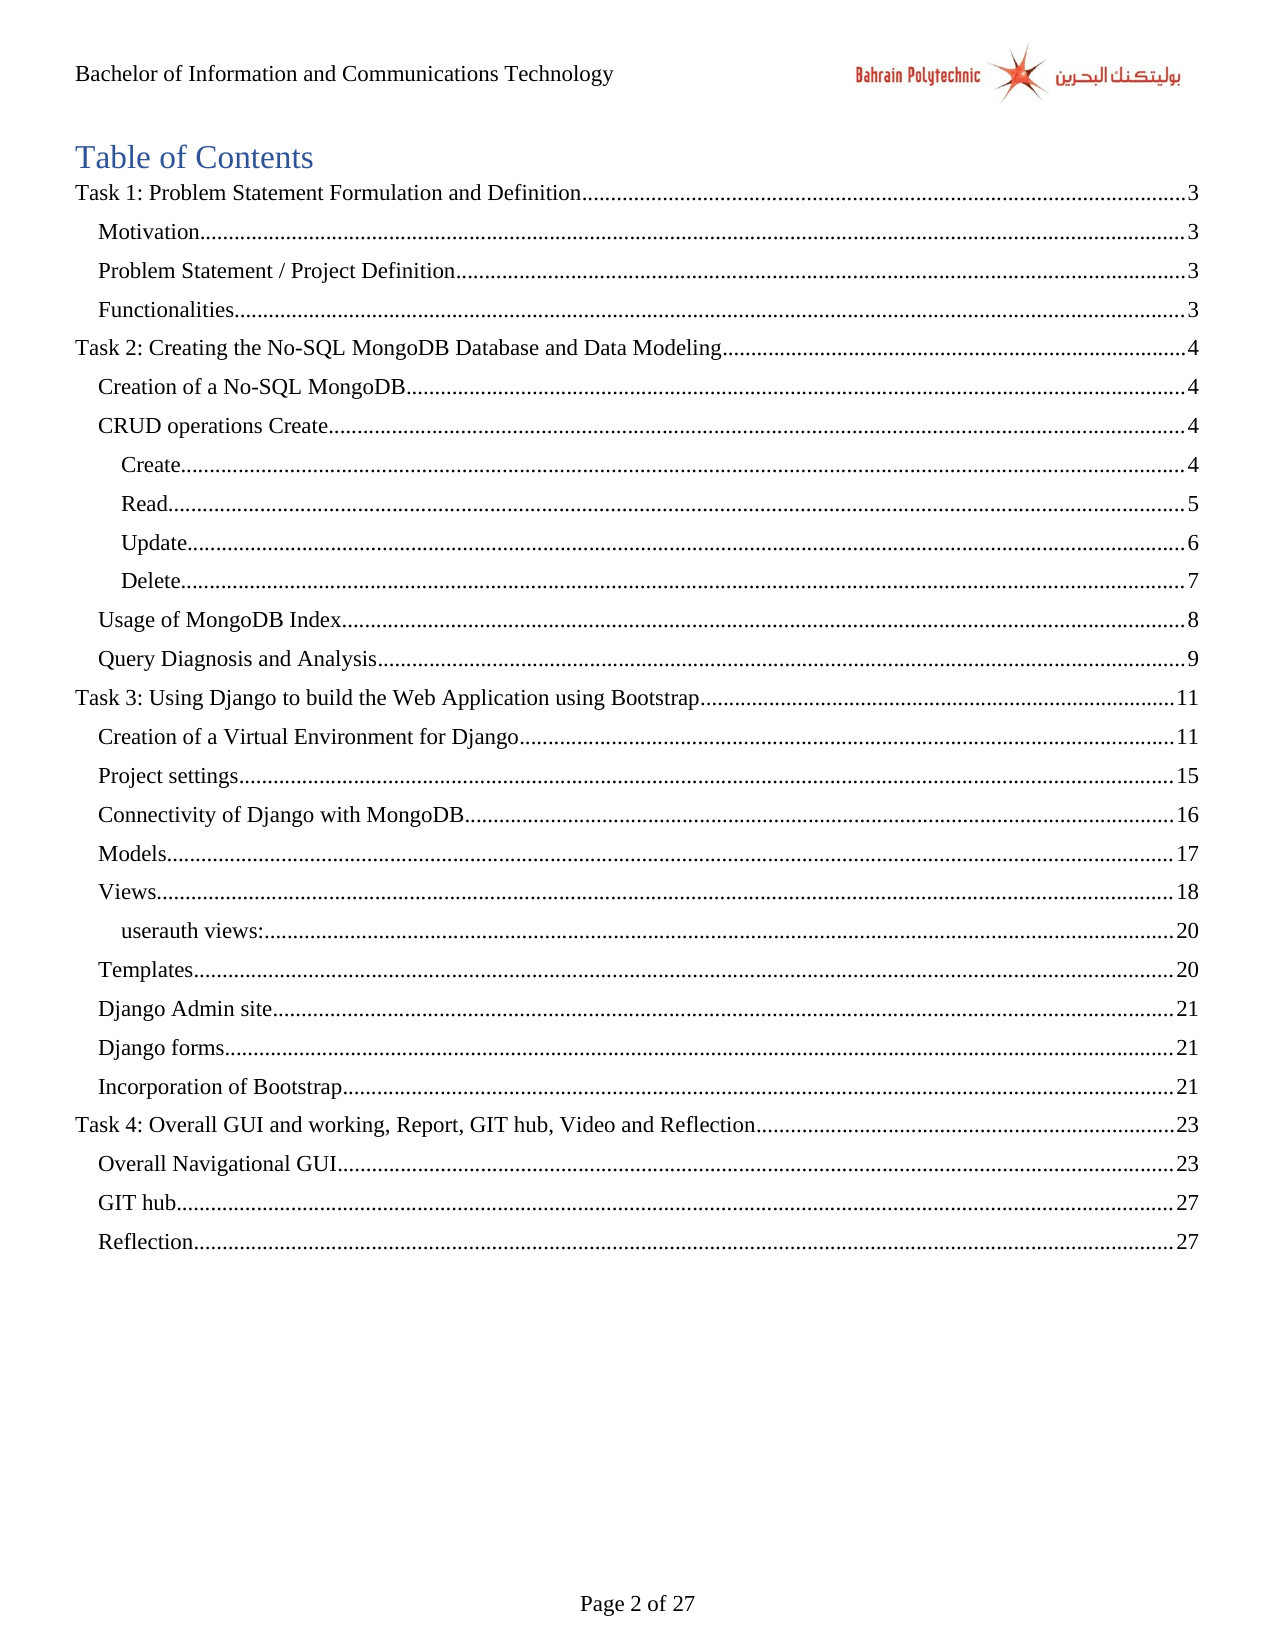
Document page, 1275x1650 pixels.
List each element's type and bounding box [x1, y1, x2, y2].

picture [847, 43, 1189, 106]
